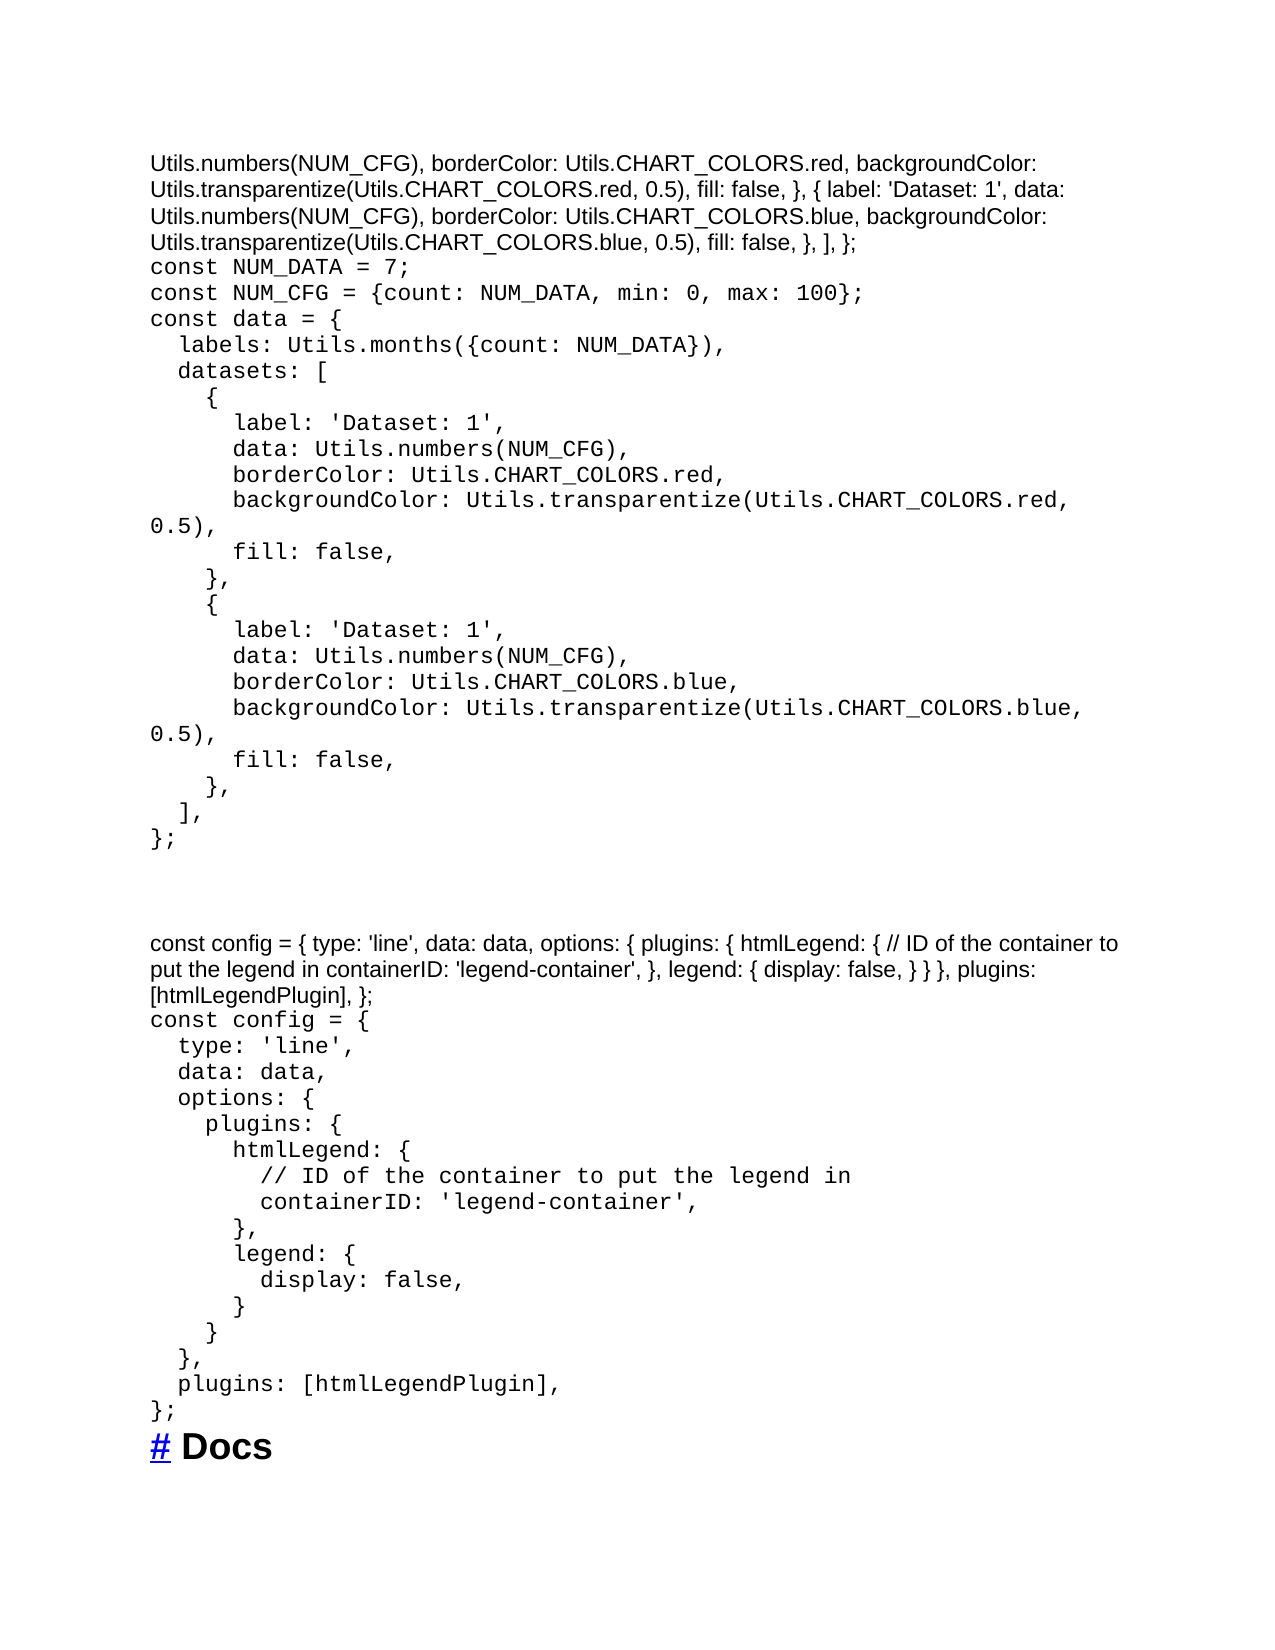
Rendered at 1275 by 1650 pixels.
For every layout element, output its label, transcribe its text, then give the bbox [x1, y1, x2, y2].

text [150, 150, 1125, 255]
text const config = { type: 'line', data: data, options: { plugins: { htmlLegend: { // ID of the container to put the legend in containerID: 'legend-container', }, legend: { display: false, } } }, plugins: [htmlLegendPlugin], }; [150, 1009, 1125, 1424]
subtitle # Docs [150, 1424, 1125, 1467]
text const config = { type: 'line', data: data, options: { plugins: { htmlLegend: { // ID of the container to put the legend in containerID: 'legend-container', }, legend: { display: false, } } }, plugins: [htmlLegendPlugin], }; [150, 930, 1125, 1009]
